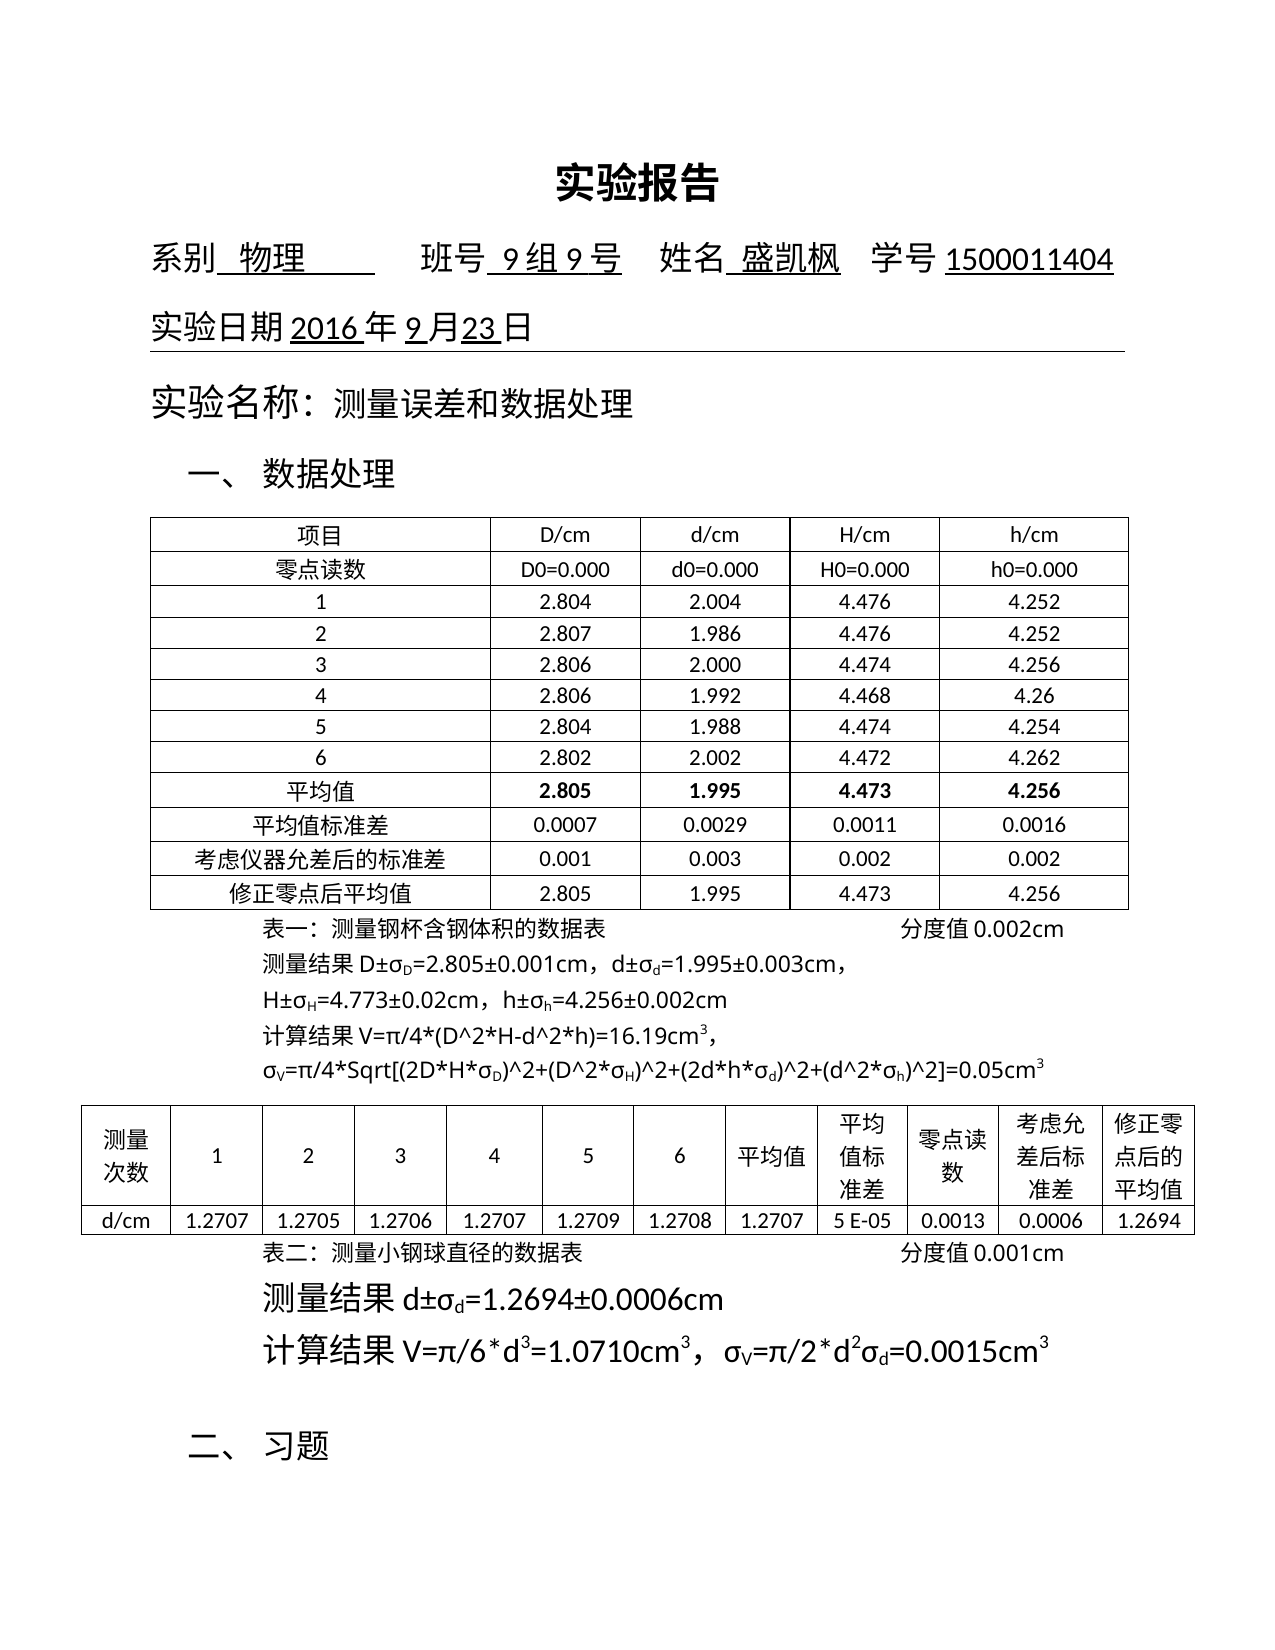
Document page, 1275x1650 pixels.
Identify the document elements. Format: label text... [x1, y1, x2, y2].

table_header 零点读数 [908, 1106, 998, 1205]
table_cell 4.474 [791, 711, 939, 741]
table_cell 修正零点后平均值 [151, 876, 490, 909]
table_cell 5 E-05 [818, 1206, 907, 1234]
list 习题 [187, 1419, 1125, 1468]
text 实验名称：测量误差和数据处理 [150, 373, 1125, 427]
table_header h/cm [940, 518, 1128, 551]
table_cell 0.0013 [908, 1206, 998, 1234]
table_cell 0.002 [940, 842, 1128, 875]
table_cell 4.252 [940, 586, 1128, 617]
table_cell 0.0006 [999, 1206, 1102, 1234]
table_header H/cm [791, 518, 939, 551]
table_cell D0=0.000 [491, 552, 640, 585]
table_cell 1.995 [641, 876, 789, 909]
table_cell 4.472 [791, 742, 939, 772]
table_cell 4.468 [791, 680, 939, 710]
table_cell 4.26 [940, 680, 1128, 710]
table_header d/cm [641, 518, 789, 551]
table_cell d0=0.000 [641, 552, 789, 585]
table_cell 0.0016 [940, 808, 1128, 841]
table_cell 平均值 [151, 773, 490, 807]
list 数据处理 [187, 448, 1125, 496]
table_cell 1.2707 [171, 1206, 262, 1234]
table_cell 2.806 [491, 680, 640, 710]
table_cell 1.2707 [726, 1206, 817, 1234]
list 测量结果D±σD=2.805±0.001cm，d±σd=1.995±0.003cm， H±σH=4.773±0.02cm，h±σh=4.256±0.002cm [262, 946, 1125, 1016]
list 计算结果V=π/6*d3=1.0710cm3，σV=π/2*d2σd=0.0015cm3 [262, 1323, 1125, 1372]
list 表一：测量钢杯含钢体积的数据表 分度值0.002cm [262, 910, 1125, 944]
table_cell 0.0029 [641, 808, 789, 841]
table_cell 平均值标准差 [151, 808, 490, 841]
table_header 1 [171, 1106, 262, 1205]
table_cell 2.002 [641, 742, 789, 772]
text 系别 物理 班号 9组9号 姓名 盛凯枫 学号1500011404 [150, 232, 1125, 280]
table_cell 2.004 [641, 586, 789, 617]
table_header 3 [355, 1106, 446, 1205]
table_cell 2.807 [491, 618, 640, 648]
table_cell 1.2707 [447, 1206, 542, 1234]
table_cell 2.805 [491, 773, 640, 807]
table_cell 4.262 [940, 742, 1128, 772]
list 表二：测量小钢球直径的数据表 分度值0.001cm [262, 1235, 1125, 1269]
table_cell 4.256 [940, 876, 1128, 909]
table_cell 2.802 [491, 742, 640, 772]
table_cell H0=0.000 [791, 552, 939, 585]
table_header 考虑允差后标准差 [999, 1106, 1102, 1205]
table_cell 0.002 [791, 842, 939, 875]
table_cell 1.2705 [263, 1206, 354, 1234]
table_header 6 [634, 1106, 725, 1205]
text 实验报告 [150, 150, 1125, 210]
table_cell h0=0.000 [940, 552, 1128, 585]
table_cell 1.988 [641, 711, 789, 741]
table_cell 1.2706 [355, 1206, 446, 1234]
table_cell 4.474 [791, 649, 939, 679]
table_cell 0.003 [641, 842, 789, 875]
table_header 2 [263, 1106, 354, 1205]
table_cell 6 [151, 742, 490, 772]
table_cell 1.995 [641, 773, 789, 807]
table_cell 1.986 [641, 618, 789, 648]
table_header D/cm [491, 518, 640, 551]
table_cell 2.804 [491, 711, 640, 741]
table_cell 4.256 [940, 649, 1128, 679]
table_cell 考虑仪器允差后的标准差 [151, 842, 490, 875]
table_cell 4.473 [791, 773, 939, 807]
table_cell 1.2694 [1103, 1206, 1194, 1234]
table_cell 0.0007 [491, 808, 640, 841]
table_cell 2.804 [491, 586, 640, 617]
table_cell 1.2708 [634, 1206, 725, 1234]
table_cell 3 [151, 649, 490, 679]
table_cell 4.476 [791, 586, 939, 617]
list 测量结果d±σd=1.2694±0.0006cm [262, 1271, 1125, 1319]
table_cell d/cm [82, 1206, 170, 1234]
table_header 平均值标准差 [818, 1106, 907, 1205]
table_cell 4.473 [791, 876, 939, 909]
text 实验日期2016年9月23日 [150, 301, 1125, 351]
table_cell 2.805 [491, 876, 640, 909]
table_cell 1 [151, 586, 490, 617]
table_header 4 [447, 1106, 542, 1205]
table_cell 0.001 [491, 842, 640, 875]
table_header 测量次数 [82, 1106, 170, 1205]
table_cell 1.2709 [543, 1206, 633, 1234]
table_cell 4.476 [791, 618, 939, 648]
table_cell 1.992 [641, 680, 789, 710]
table_cell 4.256 [940, 773, 1128, 807]
table_header 修正零点后的平均值 [1103, 1106, 1194, 1205]
table_cell 4 [151, 680, 490, 710]
table_cell 5 [151, 711, 490, 741]
table_cell 2.000 [641, 649, 789, 679]
table_cell 2.806 [491, 649, 640, 679]
table_header 项目 [151, 518, 490, 551]
table_header 平均值 [726, 1106, 817, 1205]
table_cell 4.252 [940, 618, 1128, 648]
table_cell 零点读数 [151, 552, 490, 585]
table_cell 0.0011 [791, 808, 939, 841]
list 计算结果V=π/4*(D^2*H-d^2*h)=16.19cm3， σV=π/4*Sqrt[(2D*H*σD)^2+(D^2*σH)^2+(2d*h*σd)^2+(d^2*σh)^2]=0.05cm3 [262, 1018, 1125, 1085]
table_cell 2 [151, 618, 490, 648]
table_header 5 [543, 1106, 633, 1205]
table_cell 4.254 [940, 711, 1128, 741]
